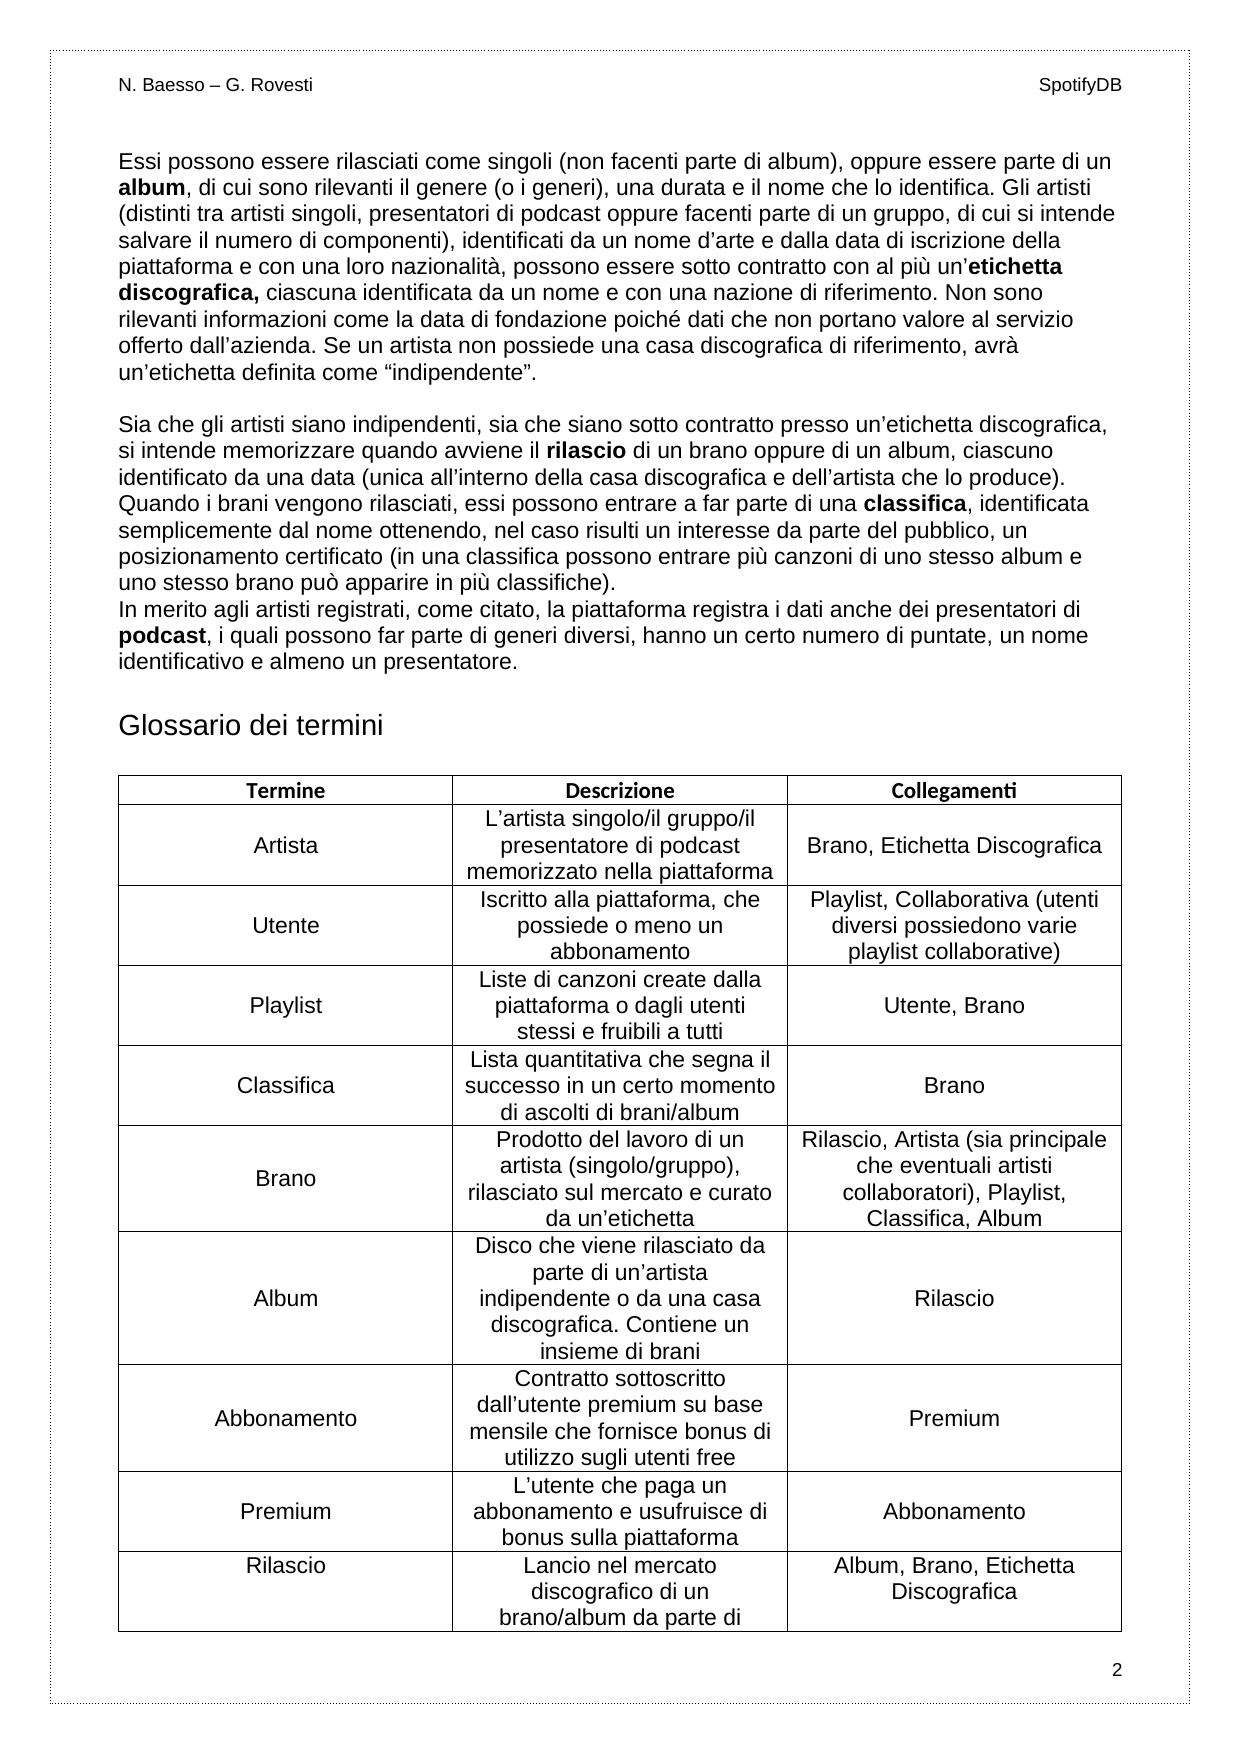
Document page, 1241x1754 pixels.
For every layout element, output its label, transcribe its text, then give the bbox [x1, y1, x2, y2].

table_cell Prodotto del lavoro di un artista (singolo/gruppo), rilasciato sul mercato e curato da un’etichetta [453, 1126, 787, 1231]
table_cell Liste di canzoni create dalla piattaforma o dagli utenti stessi e fruibili a tutti [453, 966, 787, 1045]
table_cell Premium [788, 1365, 1121, 1471]
table_cell Brano, Etichetta Discografica [788, 805, 1121, 884]
table_cell Rilascio [119, 1552, 452, 1631]
table_cell L’utente che paga un abbonamento e usufruisce di bonus sulla piattaforma [453, 1472, 787, 1551]
table_cell Artista [119, 805, 452, 884]
table_cell Playlist [119, 966, 452, 1045]
text Sia che gli artisti siano indipendenti, sia che siano sotto contratto presso un’etichetta discografica, si intende memorizzare quando avviene il rilascio di un brano oppure di un album, ciascuno identificato da una data (unica all’interno della casa discografica e dell’artista che lo produce). [118, 411, 1122, 490]
text Essi possono essere rilasciati come singoli (non facenti parte di album), oppure essere parte di un album, di cui sono rilevanti il genere (o i generi), una durata e il nome che lo identifica. Gli artisti (distinti tra artisti singoli, presentatori di podcast oppure facenti parte di un gruppo, di cui si intende salvare il numero di componenti), identificati da un nome d’arte e dalla data di iscrizione della piattaforma e con una loro nazionalità, possono essere sotto contratto con al più un’etichetta discografica, ciascuna identificata da un nome e con una nazione di riferimento. Non sono rilevanti informazioni come la data di fondazione poiché dati che non portano valore al servizio offerto dall’azienda. Se un artista non possiede una casa discografica di riferimento, avrà un’etichetta definita come “indipendente”. [118, 148, 1122, 385]
table_cell Contratto sottoscritto dall’utente premium su base mensile che fornisce bonus di utilizzo sugli utenti free [453, 1365, 787, 1471]
table_cell Utente, Brano [788, 966, 1121, 1045]
text Quando i brani vengono rilasciati, essi possono entrare a far parte di una classifica, identificata semplicemente dal nome ottenendo, nel caso risulti un interesse da parte del pubblico, un posizionamento certificato (in una classifica possono entrare più canzoni di uno stesso album e uno stesso brano può apparire in più classifiche). [118, 490, 1122, 596]
table_header Collegamenti [788, 776, 1121, 804]
table_cell Rilascio, Artista (sia principale che eventuali artisti collaboratori), Playlist, Classifica, Album [788, 1126, 1121, 1231]
table_cell Album [119, 1232, 452, 1364]
table_header Descrizione [453, 776, 787, 804]
table_cell Brano [788, 1046, 1121, 1125]
table_cell Premium [119, 1472, 452, 1551]
table_cell Rilascio [788, 1232, 1121, 1364]
table_cell Disco che viene rilasciato da parte di un’artista indipendente o da una casa discografica. Contiene un insieme di brani [453, 1232, 787, 1364]
table_cell Abbonamento [119, 1365, 452, 1471]
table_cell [453, 1552, 787, 1631]
table_cell Iscritto alla piattaforma, che possiede o meno un abbonamento [453, 886, 787, 964]
table_cell Playlist, Collaborativa (utenti diversi possiedono varie playlist collaborative) [788, 886, 1121, 964]
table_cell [788, 1552, 1121, 1631]
table_header Termine [119, 776, 452, 804]
table_cell Classifica [119, 1046, 452, 1125]
table_cell Abbonamento [788, 1472, 1121, 1551]
table_cell Utente [119, 886, 452, 964]
text In merito agli artisti registrati, come citato, la piattaforma registra i dati anche dei presentatori di podcast, i quali possono far parte di generi diversi, hanno un certo numero di puntate, un nome identificativo e almeno un presentatore. [118, 596, 1122, 675]
table_cell Brano [119, 1126, 452, 1231]
table_cell L’artista singolo/il gruppo/il presentatore di podcast memorizzato nella piattaforma [453, 805, 787, 884]
table_cell Lista quantitativa che segna il successo in un certo momento di ascolti di brani/album [453, 1046, 787, 1125]
text Glossario dei termini [118, 708, 1122, 742]
